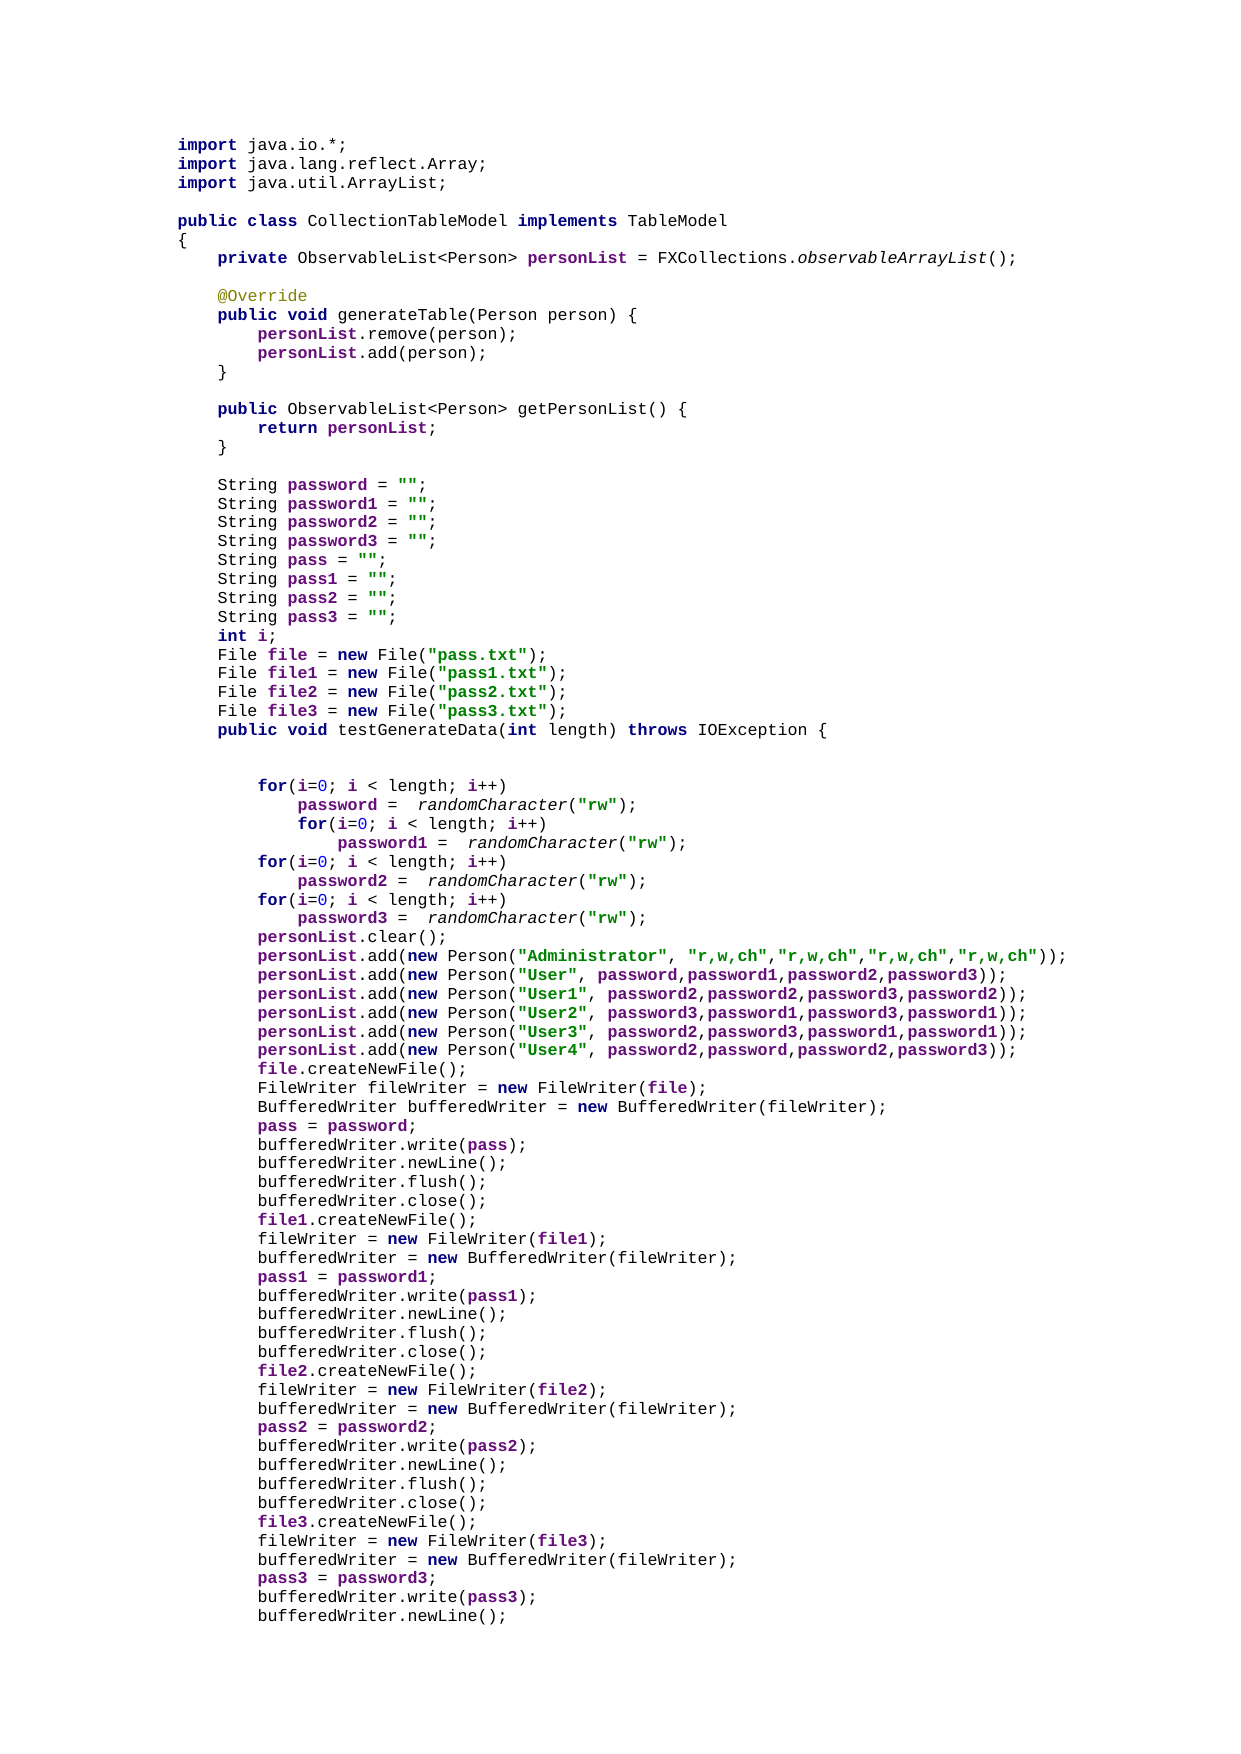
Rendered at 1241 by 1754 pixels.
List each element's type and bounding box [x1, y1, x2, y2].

text [177, 118, 1152, 1626]
